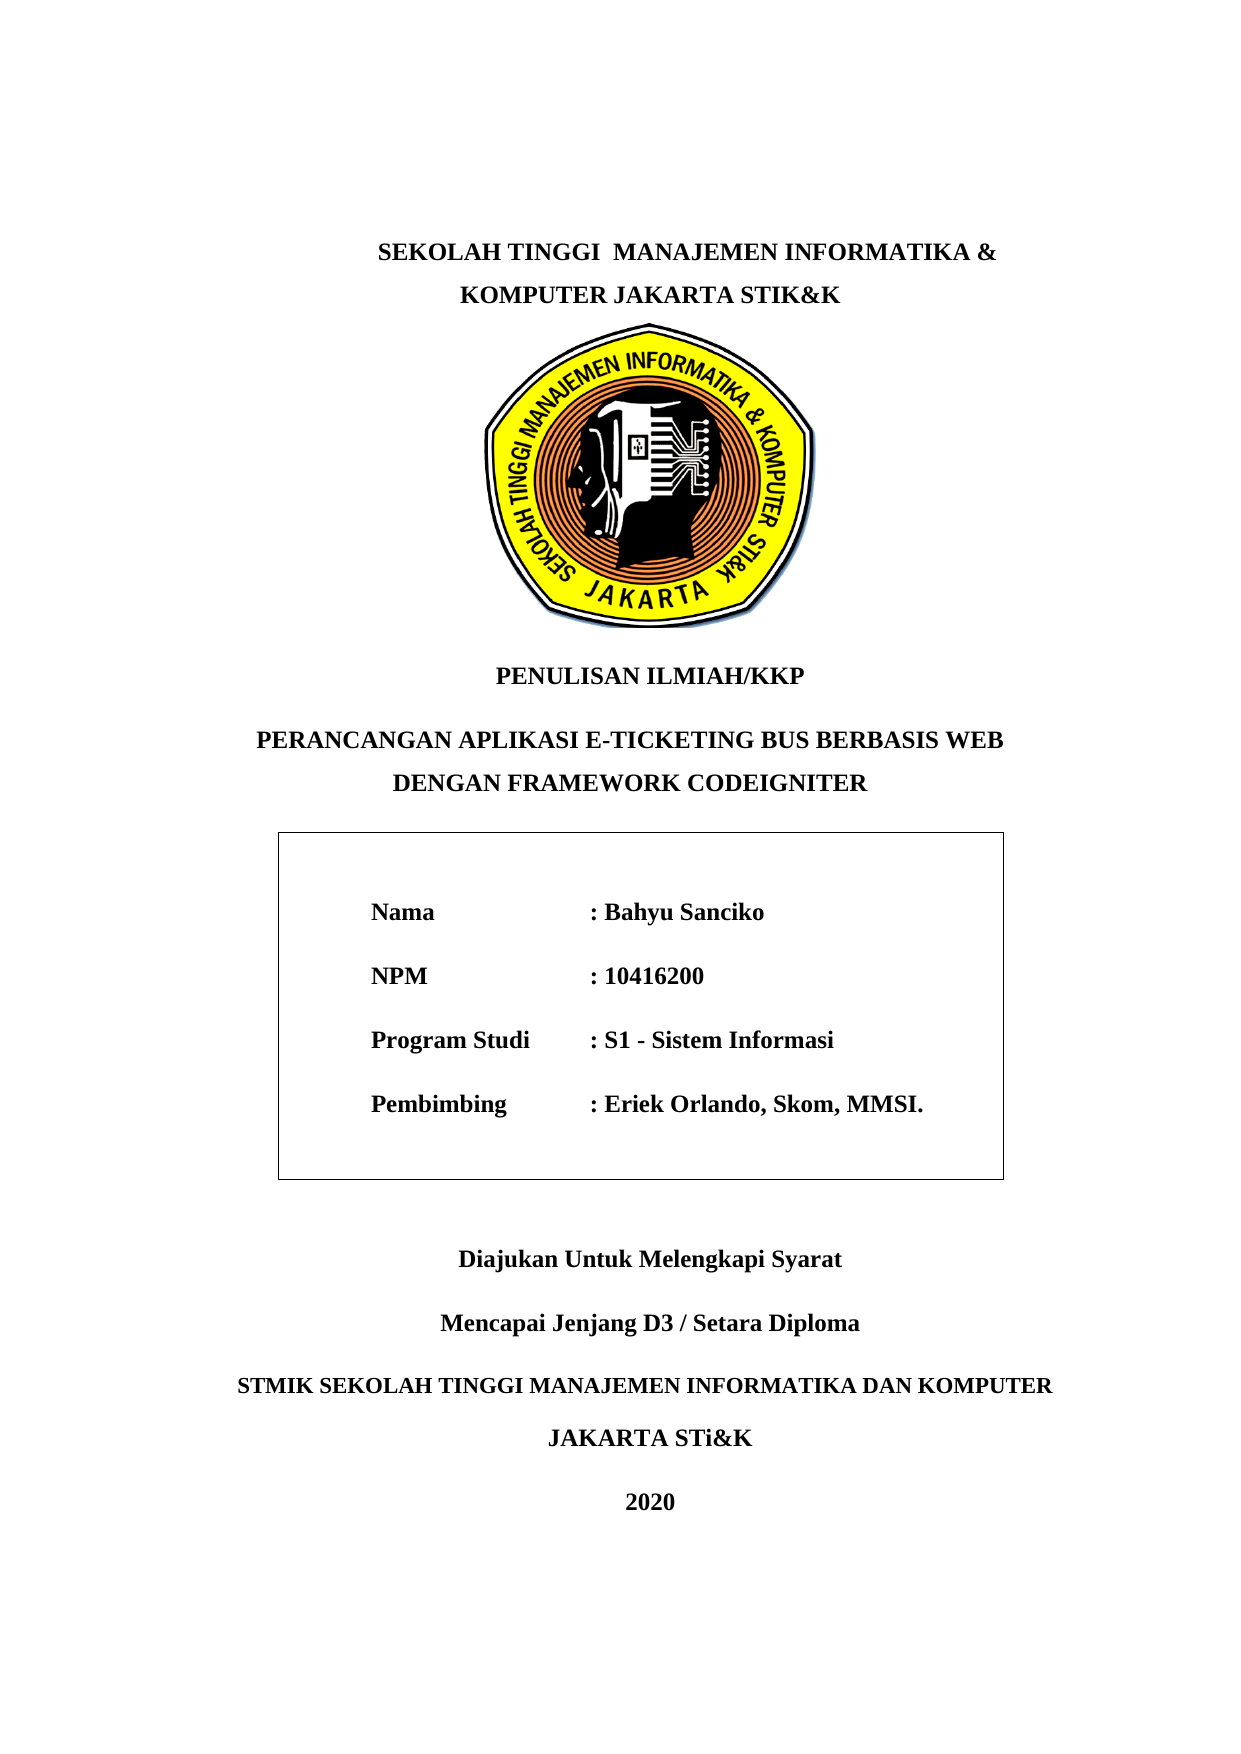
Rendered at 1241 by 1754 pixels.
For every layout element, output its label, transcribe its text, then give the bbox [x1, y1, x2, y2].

table_header Nama : Bahyu Sanciko NPM : 10416200 Program Studi : S1 - Sistem Informasi Pembimbing : Eriek Orlando, Skom, MMSI. [279, 833, 1003, 1179]
text JAKARTA STi&K [237, 1423, 1063, 1452]
text PENULISAN ILMIAH/KKP [237, 661, 1063, 690]
text STMIK SEKOLAH TINGGI MANAJEMEN INFORMATIKA DAN KOMPUTER [237, 1372, 1063, 1398]
text 2020 [237, 1487, 1063, 1516]
subtitle SEKOLAH TINGGI MANAJEMEN INFORMATIKA & KOMPUTER JAKARTA STIK&K [237, 237, 1063, 309]
text PERANCANGAN APLIKASI E-TICKETING BUS BERBASIS WEB DENGAN FRAMEWORK CODEIGNITER [237, 725, 1023, 797]
text Mencapai Jenjang D3 / Setara Diploma [237, 1308, 1063, 1337]
picture [484, 323, 816, 628]
text Diajukan Untuk Melengkapi Syarat [237, 1244, 1063, 1273]
